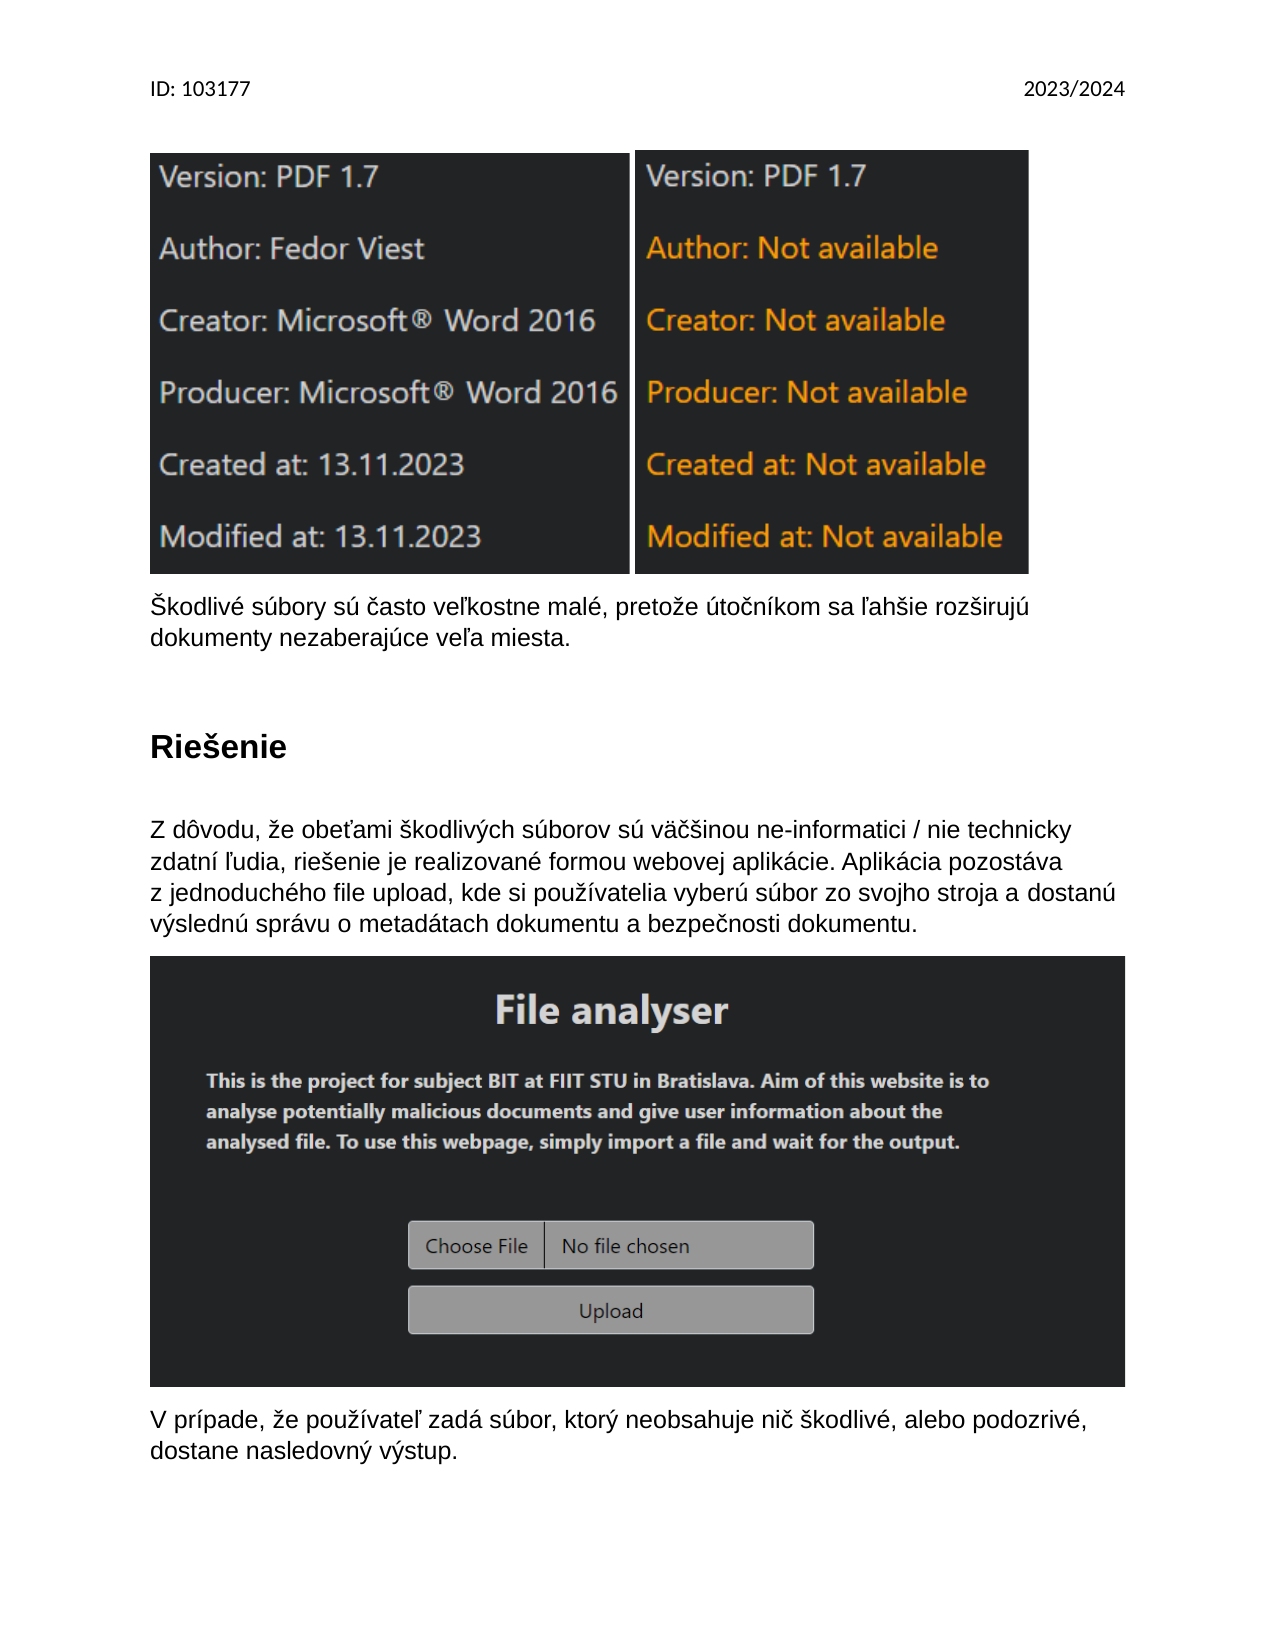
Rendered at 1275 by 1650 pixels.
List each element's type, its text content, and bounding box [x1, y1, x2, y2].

text Z dôvodu, že obeťami škodlivých súborov sú väčšinou ne-informatici / nie technicky zdatní ľudia, riešenie je realizované formou webovej aplikácie. Aplikácia pozostáva z jednoduchého file upload, kde si používatelia vyberú súbor zo svojho stroja a dostanú výslednú správu o metadátach dokumentu a bezpečnosti dokumentu. [150, 815, 1125, 937]
text Škodlivé súbory sú často veľkostne malé, pretože útočníkom sa ľahšie rozširujú dokumenty nezaberajúce veľa miesta. [150, 592, 1125, 652]
subtitle Riešenie [150, 727, 1125, 766]
text V prípade, že používateľ zadá súbor, ktorý neobsahuje nič škodlivé, alebo podozrivé, dostane nasledovný výstup. [150, 1405, 1125, 1465]
picture [150, 956, 1125, 1387]
picture [635, 150, 1029, 574]
picture [150, 153, 630, 574]
